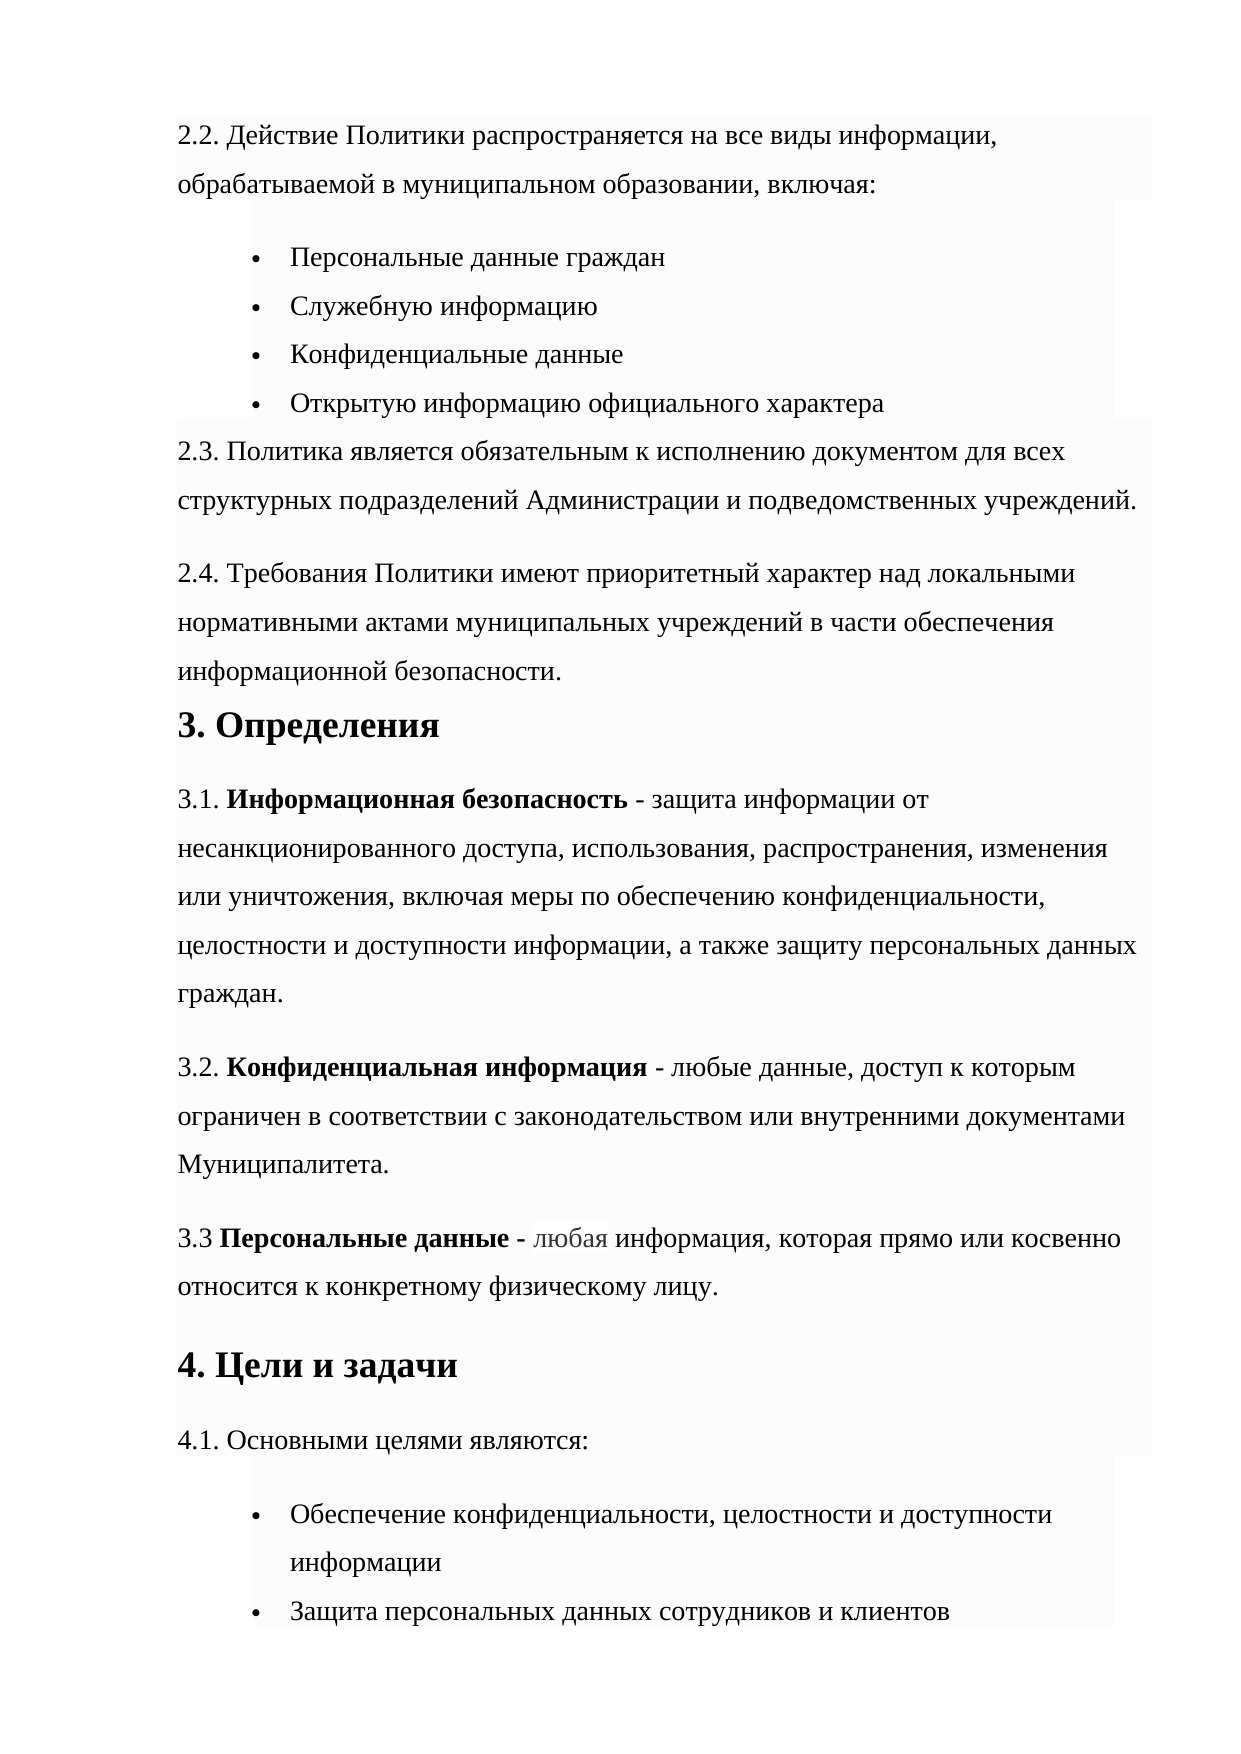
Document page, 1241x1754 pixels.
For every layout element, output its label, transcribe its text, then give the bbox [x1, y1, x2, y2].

list Защита персональных данных сотрудников и клиентов [252, 1594, 1114, 1626]
text 3.2. Конфиденциальная информация - любые данные, доступ к которым ограничен в соответствии с законодательством или внутренними документами Муниципалитета. [177, 1050, 1152, 1179]
text 3.3 Персональные данные - любая информация, которая прямо или косвенно относится к конкретному физическому лицу. [177, 1221, 1152, 1302]
text 4.1. Основными целями являются: [177, 1423, 1152, 1456]
text 2.3. Политика является обязательным к исполнению документом для всех структурных подразделений Администрации и подведомственных учреждений. [177, 434, 1152, 515]
list Открытую информацию официального характера [252, 386, 1114, 418]
list Персональные данные граждан [252, 240, 1114, 273]
text 2.2. Действие Политики распространяется на все виды информации, обрабатываемой в муниципальном образовании, включая: [177, 118, 1152, 199]
text 3.1. Информационная безопасность - защита информации от несанкционированного доступа, использования, распространения, изменения или уничтожения, включая меры по обеспечению конфиденциальности, целостности и доступности информации, а также защиту персональных данных граждан. [177, 782, 1152, 1009]
list Обеспечение конфиденциальности, целостности и доступности информации [252, 1497, 1114, 1578]
list Конфиденциальные данные [252, 337, 1114, 370]
list Служебную информацию [252, 289, 1114, 321]
text 2.4. Требования Политики имеют приоритетный характер над локальными нормативными актами муниципальных учреждений в части обеспечения информационной безопасности. [177, 556, 1152, 686]
subtitle 4. Цели и задачи [177, 1343, 1152, 1386]
subtitle 3. Определения [177, 702, 1152, 745]
